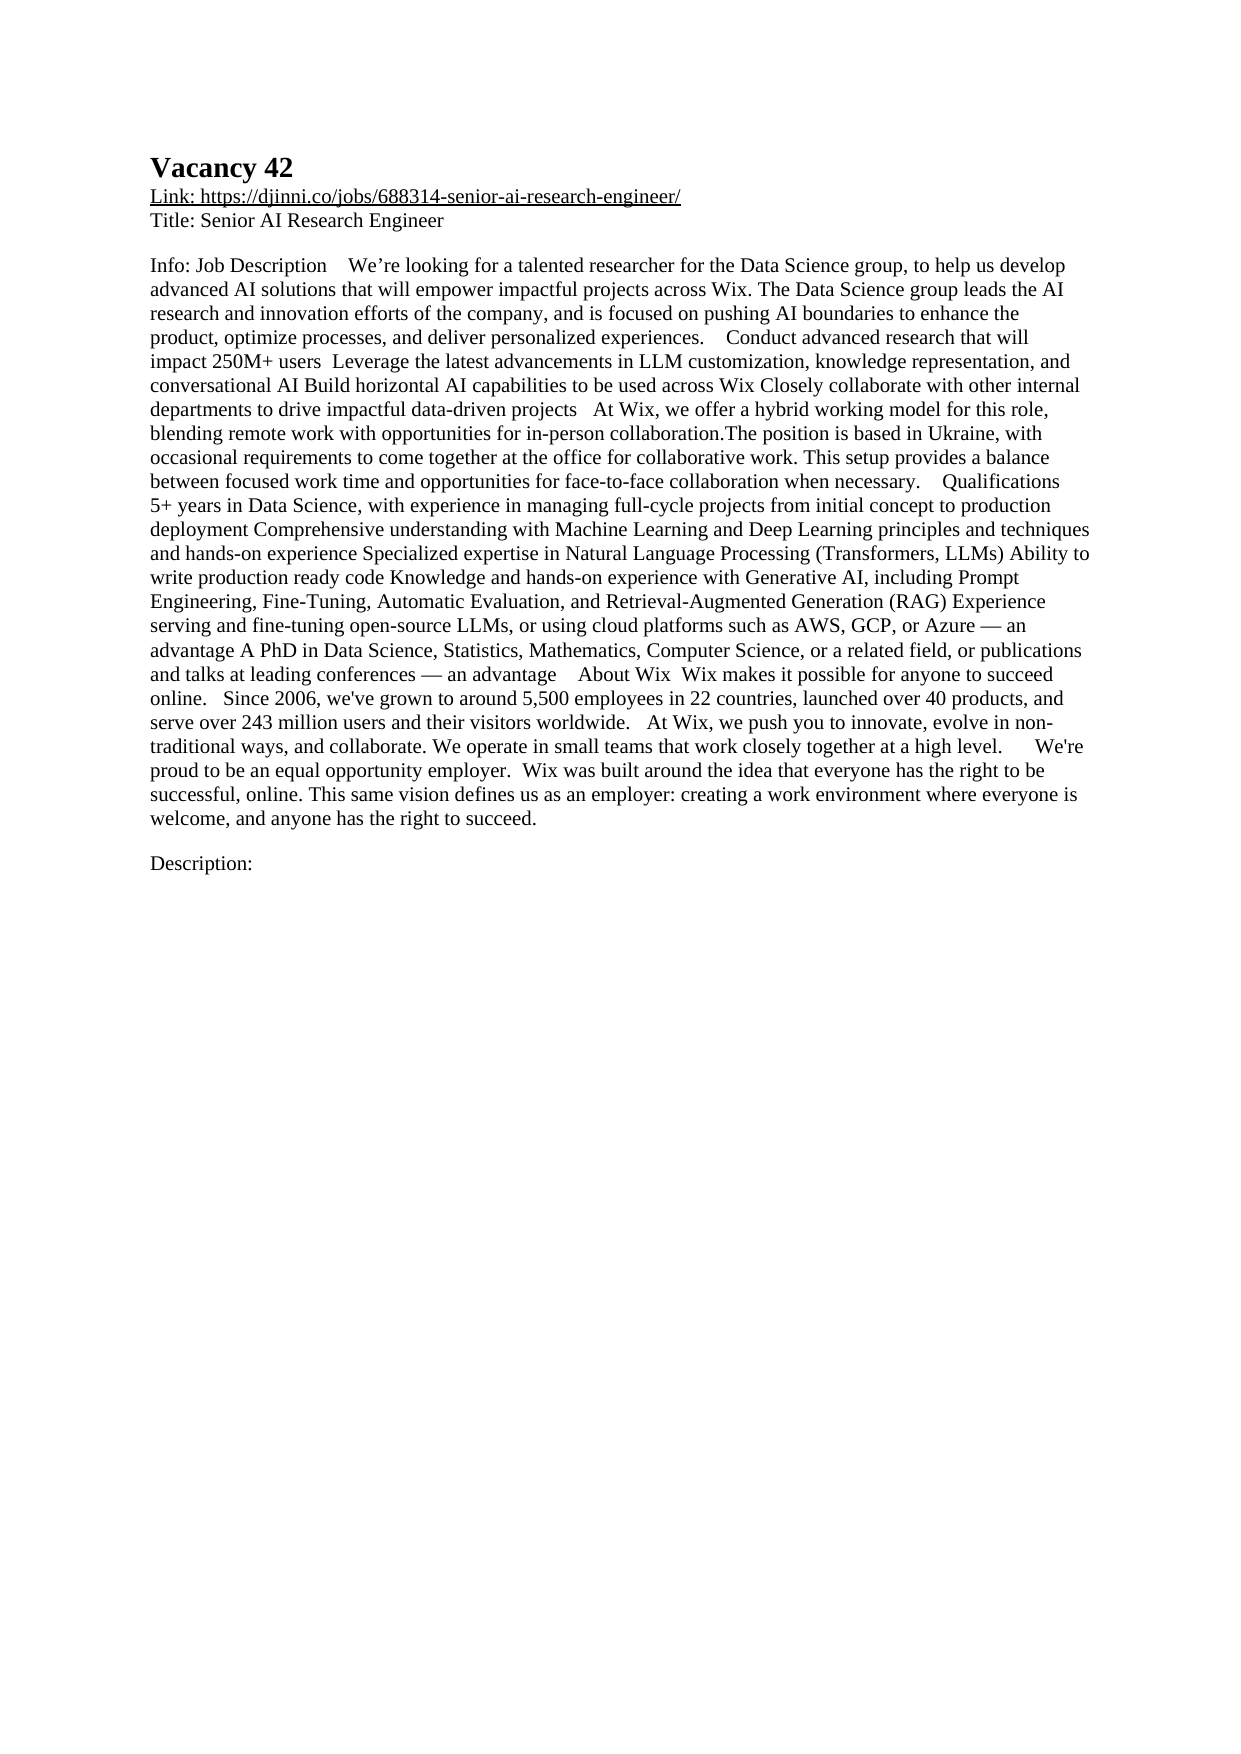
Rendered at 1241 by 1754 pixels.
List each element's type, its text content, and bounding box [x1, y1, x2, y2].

text Vacancy 42 [150, 150, 1090, 183]
text Description: [150, 851, 1090, 875]
text Info: Job Description We’re looking for a talented researcher for the Data Science group, to help us develop advanced AI solutions that will empower impactful projects across Wix. The Data Science group leads the AI research and innovation efforts of the company, and is focused on pushing AI boundaries to enhance the product, optimize processes, and deliver personalized experiences. Conduct advanced research that will impact 250M+ users Leverage the latest advancements in LLM customization, knowledge representation, and conversational AI Build horizontal AI capabilities to be used across Wix Closely collaborate with other internal departments to drive impactful data-driven projects At Wix, we offer a hybrid working model for this role, blending remote work with opportunities for in-person collaboration.The position is based in Ukraine, with occasional requirements to come together at the office for collaborative work. This setup provides a balance between focused work time and opportunities for face-to-face collaboration when necessary. Qualifications 5+ years in Data Science, with experience in managing full-cycle projects from initial concept to production deployment Comprehensive understanding with Machine Learning and Deep Learning principles and techniques and hands-on experience Specialized expertise in Natural Language Processing (Transformers, LLMs) Ability to write production ready code Knowledge and hands-on experience with Generative AI, including Prompt Engineering, Fine-Tuning, Automatic Evaluation, and Retrieval-Augmented Generation (RAG) Experience serving and fine-tuning open-source LLMs, or using cloud platforms such as AWS, GCP, or Azure — an advantage A PhD in Data Science, Statistics, Mathematics, Computer Science, or a related field, or publications and talks at leading conferences — an advantage About Wix Wix makes it possible for anyone to succeed online. Since 2006, we've grown to around 5,500 employees in 22 countries, launched over 40 products, and serve over 243 million users and their visitors worldwide. At Wix, we push you to innovate, evolve in non-traditional ways, and collaborate. We operate in small teams that work closely together at a high level. We're proud to be an equal opportunity employer. Wix was built around the idea that everyone has the right to be successful, online. This same vision defines us as an employer: creating a work environment where everyone is welcome, and anyone has the right to succeed. [150, 252, 1090, 830]
text Title: Senior AI Research Engineer [150, 208, 1090, 232]
text Link: https://djinni.co/jobs/688314-senior-ai-research-engineer/ [150, 183, 1090, 208]
